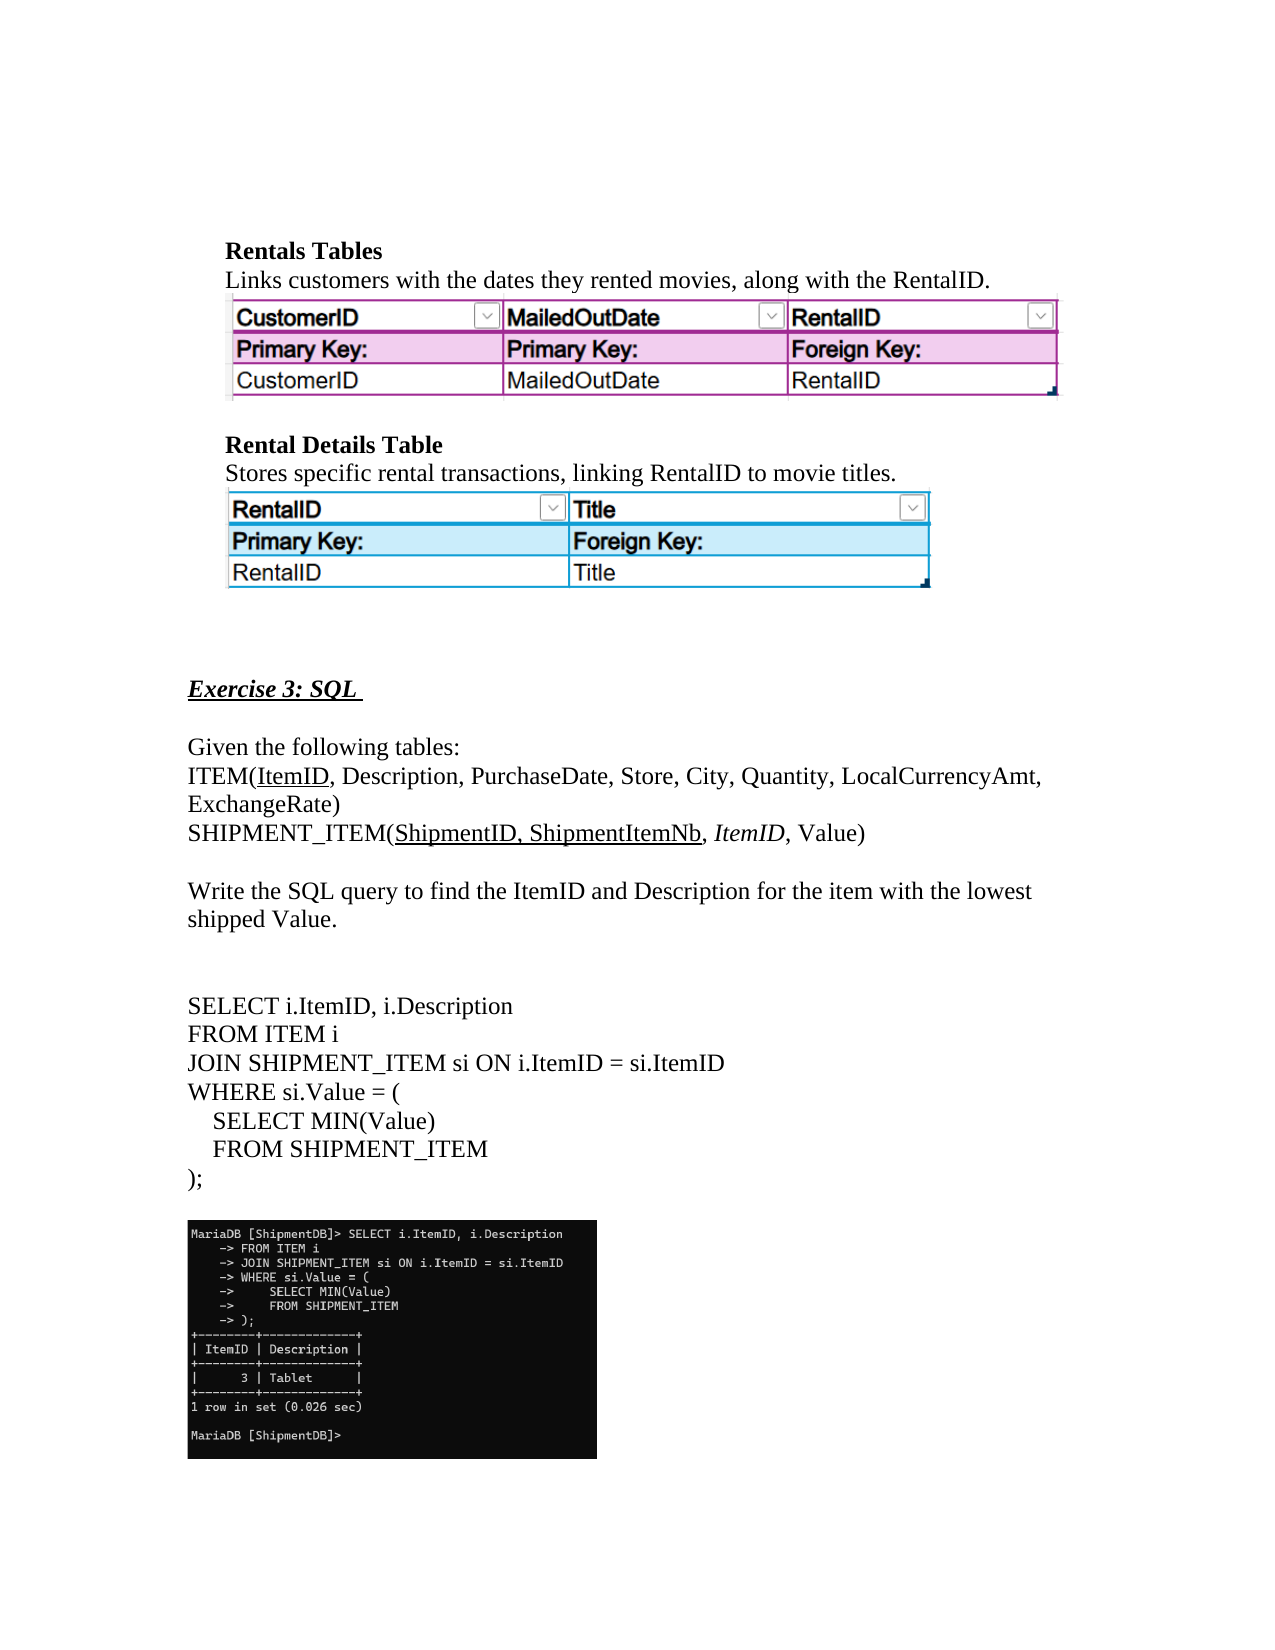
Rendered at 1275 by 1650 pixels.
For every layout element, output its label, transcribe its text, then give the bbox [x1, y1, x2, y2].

text SELECT MIN(Value) [187, 1106, 1087, 1134]
text Stores specific rental transactions, linking RentalID to movie titles. [225, 458, 1087, 487]
picture [187, 1220, 597, 1459]
text ); [187, 1163, 1087, 1192]
text SELECT i.ItemID, i.Description [187, 991, 1087, 1019]
text JOIN SHIPMENT_ITEM si ON i.ItemID = si.ItemID [187, 1048, 1087, 1077]
text FROM SHIPMENT_ITEM [187, 1134, 1087, 1163]
text Exercise 3: SQL [187, 674, 1087, 703]
text FROM ITEM i [187, 1019, 1087, 1048]
picture [225, 293, 1064, 401]
picture [225, 487, 933, 589]
text Given the following tables: [187, 732, 1087, 761]
text SHIPMENT_ITEM(ShipmentID, ShipmentItemNb, ItemID, Value) [187, 818, 1087, 847]
text Links customers with the dates they rented movies, along with the RentalID. [225, 265, 1087, 294]
text WHERE si.Value = ( [187, 1077, 1087, 1106]
text ITEM(ItemID, Description, PurchaseDate, Store, City, Quantity, LocalCurrencyAmt, ExchangeRate) [187, 761, 1087, 818]
text Rentals Tables [225, 236, 1087, 265]
text Write the SQL query to find the ItemID and Description for the item with the lowest shipped Value. [187, 876, 1087, 933]
text Rental Details Table [225, 430, 1087, 458]
